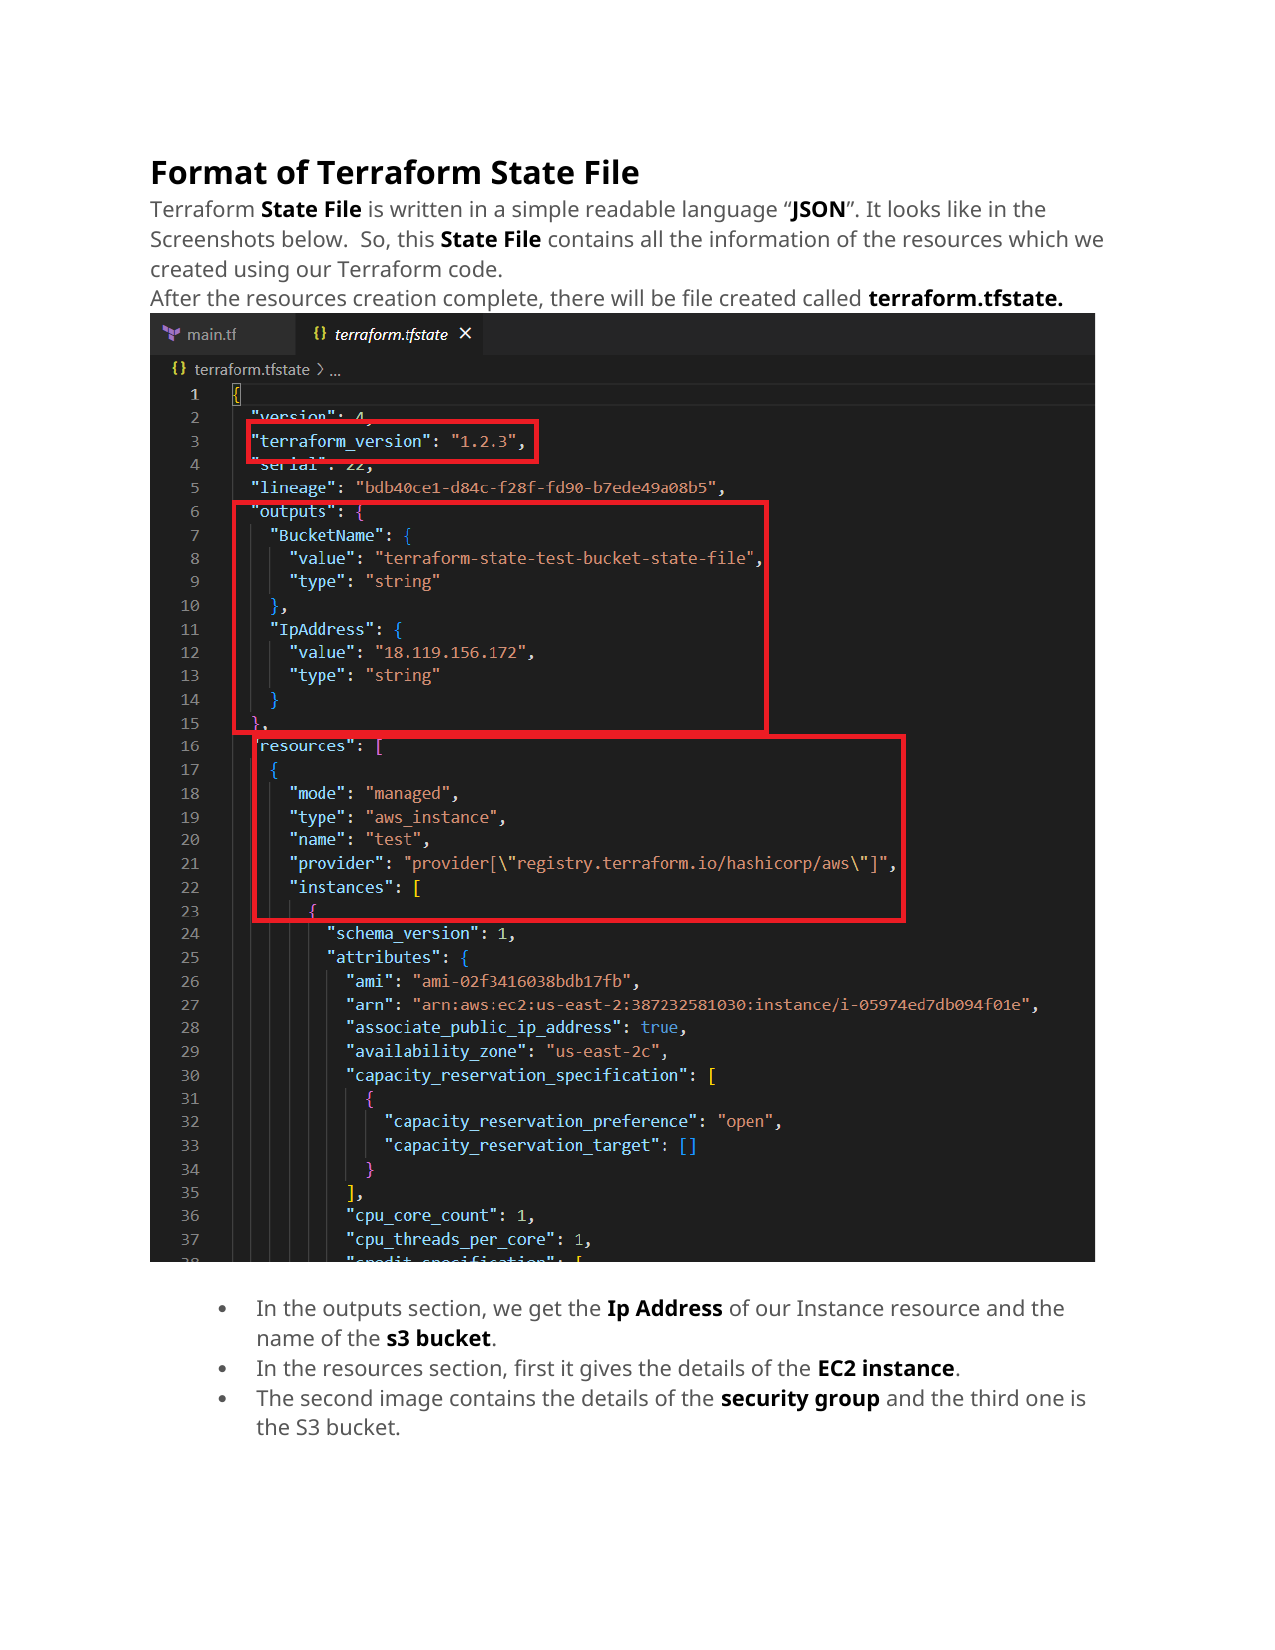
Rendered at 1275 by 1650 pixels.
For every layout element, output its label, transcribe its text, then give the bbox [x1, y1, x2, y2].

list In the outputs section, we get the Ip Address of our Instance resource and the name of the s3 bucket. [219, 1293, 1125, 1353]
list The second image contains the details of the security group and the third one is the S3 bucket. [219, 1382, 1125, 1442]
text Terraform State File is written in a simple readable language “JSON”. It looks like in the Screenshots below. So, this State File contains all the information of the resources which we created using our Terraform code. [150, 194, 1125, 283]
text After the resources creation complete, there will be file created called terraform.tfstate. [150, 283, 1125, 313]
list In the resources section, first it gives the details of the EC2 instance. [219, 1353, 1125, 1382]
picture [150, 313, 1096, 1262]
text Format of Terraform State File [150, 150, 1125, 194]
